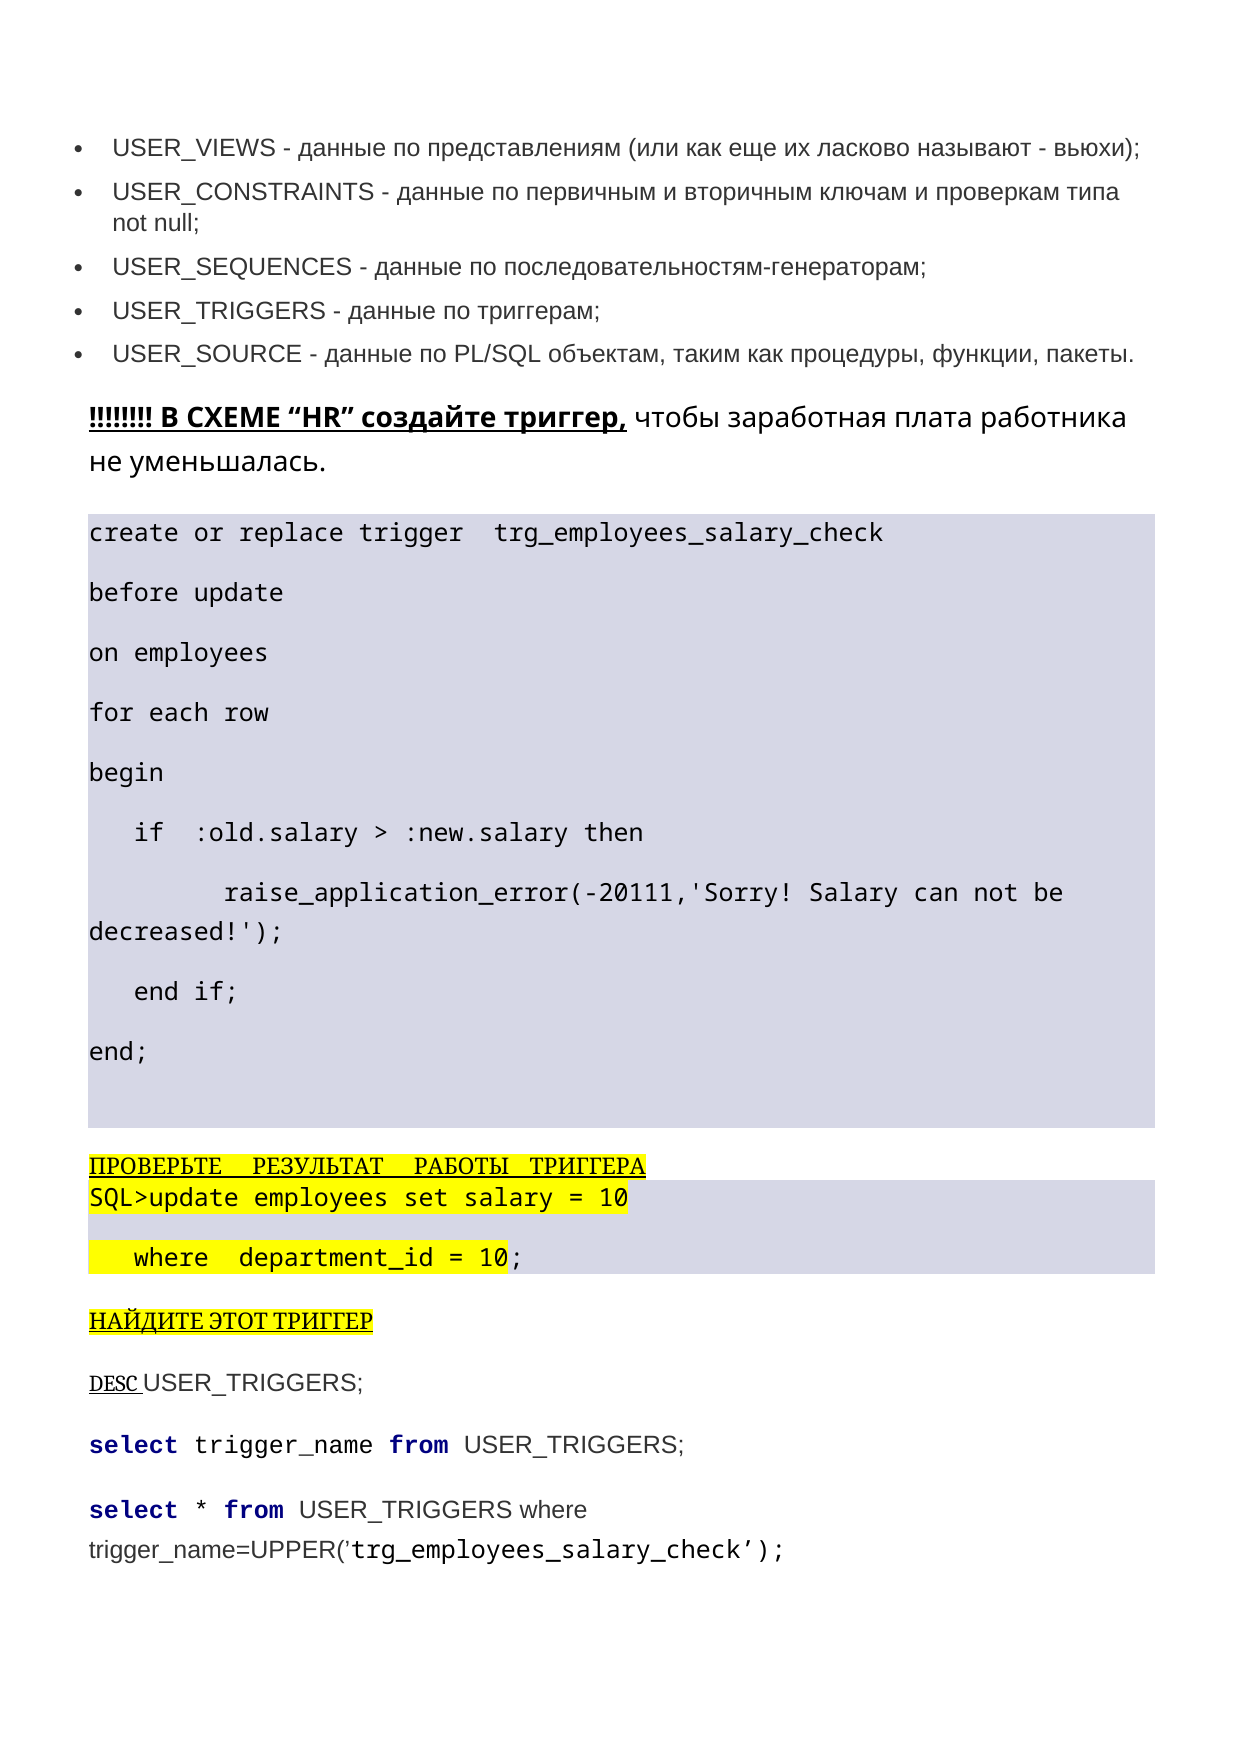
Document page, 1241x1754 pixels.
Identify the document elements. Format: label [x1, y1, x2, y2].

table_cell [77, 118, 1166, 1598]
